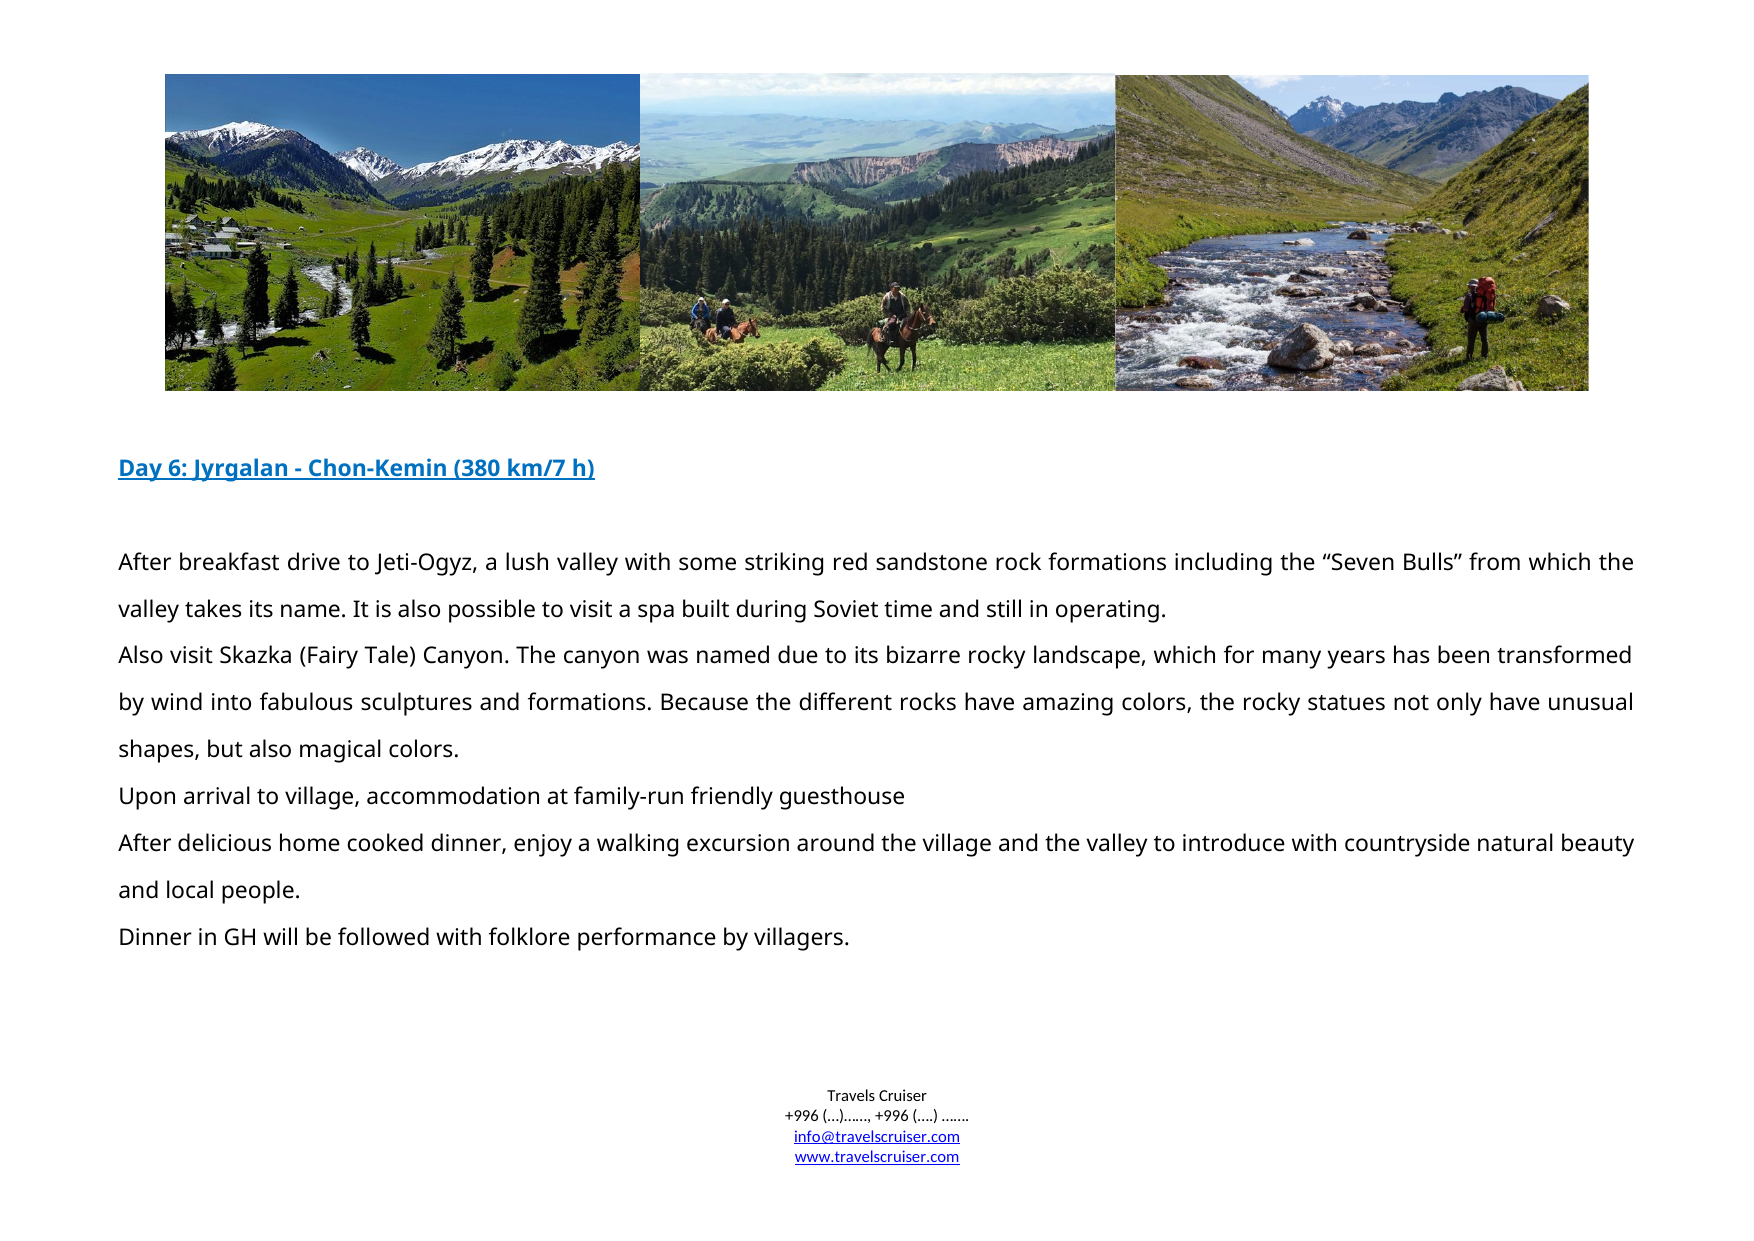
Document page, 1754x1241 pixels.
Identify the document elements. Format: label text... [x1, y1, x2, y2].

text Day 6: Jyrgalan - Chon-Kemin (380 km/7 h) [118, 452, 1636, 483]
text Also visit Skazka (Fairy Tale) Canyon. The canyon was named due to its bizarre rocky landscape, which for many years has been transformed by wind into fabulous sculptures and formations. Because the different rocks have amazing colors, the rocky statues not only have unusual shapes, but also magical colors. [118, 639, 1636, 764]
text Upon arrival to village, accommodation at family-run friendly guesthouse [118, 780, 1636, 811]
picture [165, 73, 1589, 391]
text Dinner in GH will be followed with folklore performance by villagers. [118, 921, 1636, 952]
text After delicious home cooked dinner, enjoy a walking excursion around the village and the valley to introduce with countryside natural beauty and local people. [118, 827, 1636, 905]
text After breakfast drive to Jeti-Ogyz, a lush valley with some striking red sandstone rock formations including the “Seven Bulls” from which the valley takes its name. It is also possible to visit a spa built during Soviet time and still in operating. [118, 546, 1636, 624]
